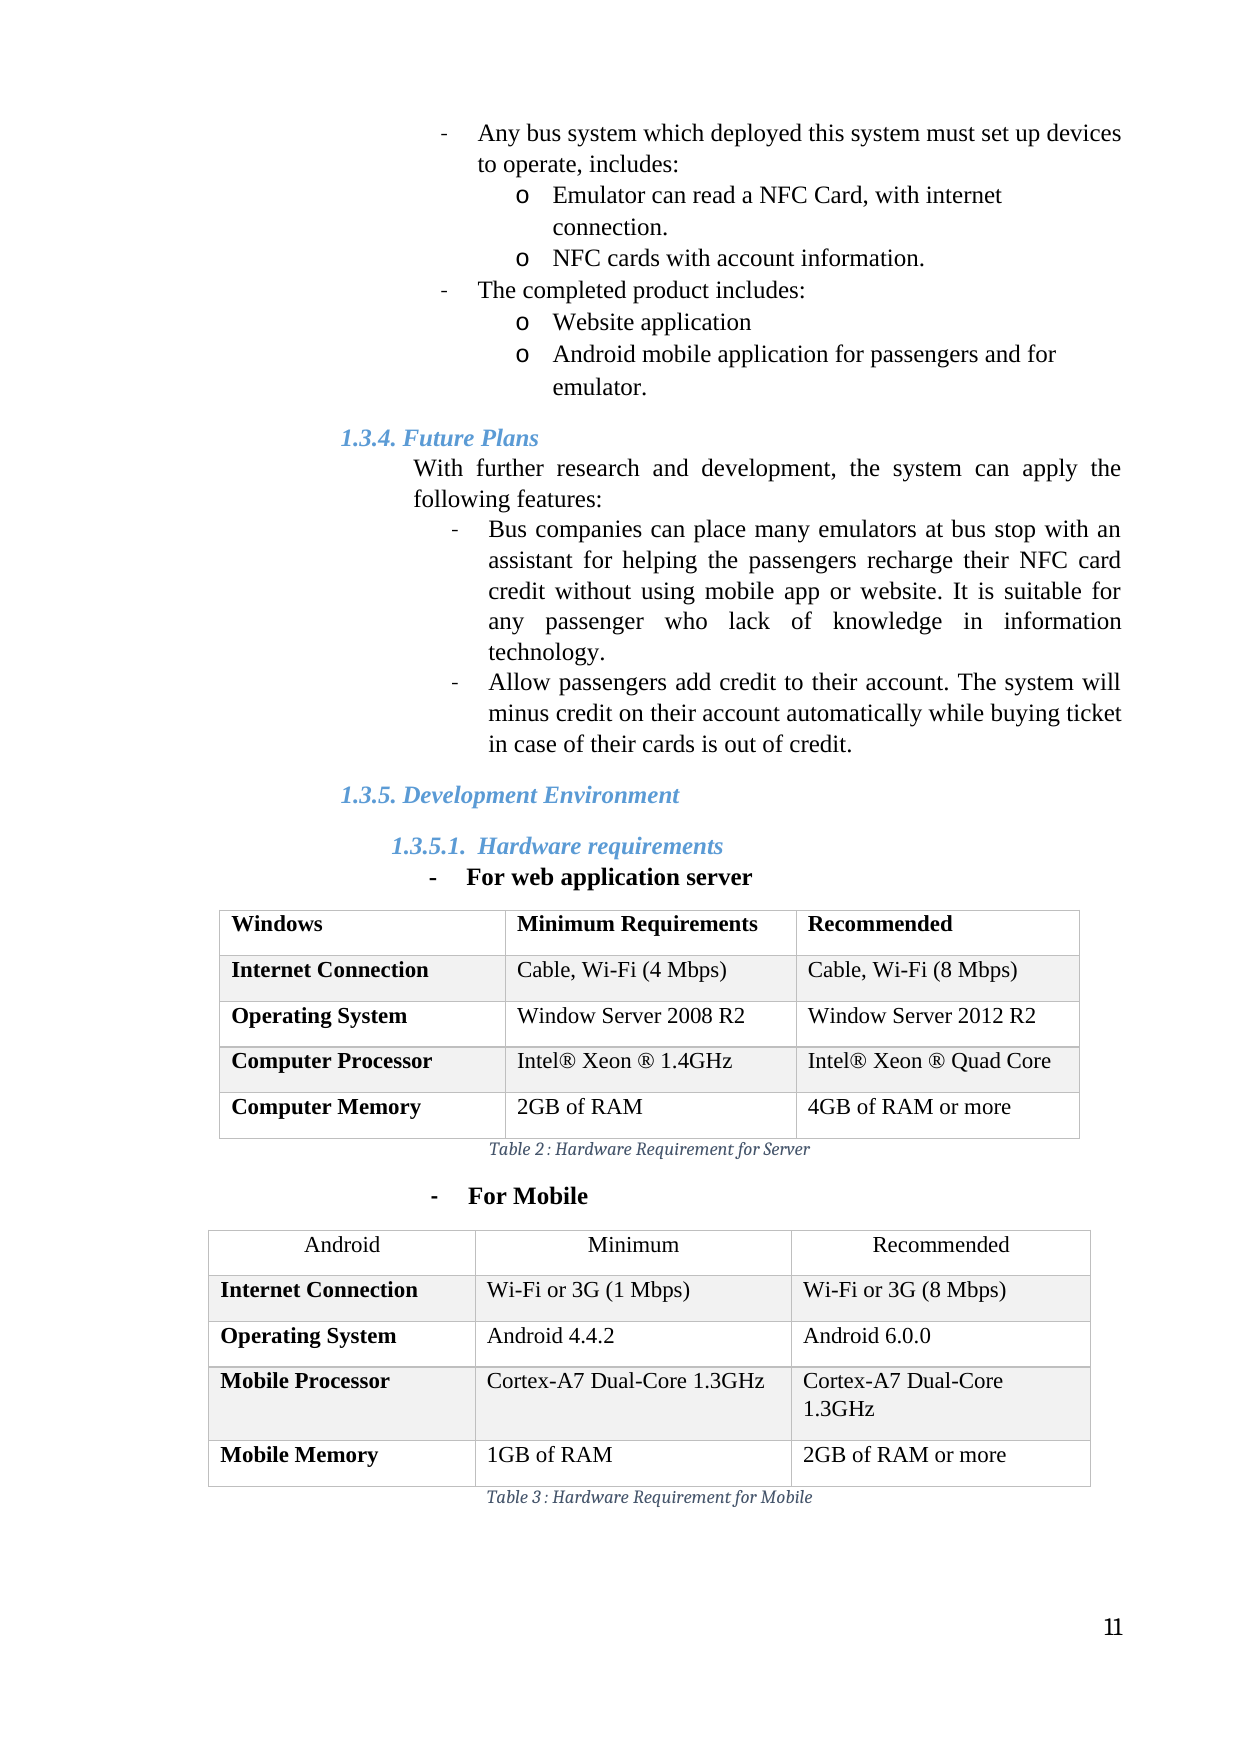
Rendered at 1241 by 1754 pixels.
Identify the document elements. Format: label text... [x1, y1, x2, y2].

table_cell Window Server 2012 R2 [797, 1002, 1079, 1046]
table_cell Window Server 2008 R2 [506, 1002, 796, 1046]
table_cell Wi-Fi or 3G (8 Mbps) [792, 1276, 1090, 1321]
subtitle Hardware requirements [391, 831, 1122, 860]
table_cell Intel® Xeon ® Quad Core [797, 1048, 1079, 1092]
table_cell 2GB of RAM [506, 1093, 796, 1138]
list Any bus system which deployed this system must set up devices to operate, includes: [440, 118, 1122, 178]
table_cell Mobile Memory [209, 1441, 475, 1486]
list NFC cards with account information. [515, 243, 1122, 273]
table_header Android [209, 1231, 475, 1275]
table_cell Cable, Wi-Fi (8 Mbps) [797, 956, 1079, 1001]
table_cell 1GB of RAM [476, 1441, 791, 1486]
subtitle Future Plans [340, 423, 1122, 452]
table_cell 4GB of RAM or more [797, 1093, 1079, 1138]
table_header Windows [220, 911, 505, 955]
list The completed product includes: [440, 275, 1122, 305]
list Emulator can read a NFC Card, with internet connection. [515, 180, 1122, 241]
list Website application [515, 307, 1122, 337]
table_cell Android 6.0.0 [792, 1322, 1090, 1366]
table_header Minimum [476, 1231, 791, 1275]
table_cell Computer Processor [220, 1048, 505, 1092]
list For web application server [428, 862, 1122, 891]
table_cell Cortex-A7 Dual-Core 1.3GHz [792, 1368, 1090, 1440]
table_cell Intel® Xeon ® 1.4GHz [506, 1048, 796, 1092]
text With further research and development, the system can apply the following features: [413, 453, 1122, 513]
list Android mobile application for passengers and for emulator. [515, 339, 1122, 401]
table_header Recommended [797, 911, 1079, 955]
table_cell Cable, Wi-Fi (4 Mbps) [506, 956, 796, 1001]
subtitle Development Environment [340, 780, 1122, 809]
table_cell Wi-Fi or 3G (1 Mbps) [476, 1276, 791, 1321]
table_cell Android 4.4.2 [476, 1322, 791, 1366]
table_cell Operating System [220, 1002, 505, 1046]
list Allow passengers add credit to their account. The system will minus credit on their account automatically while buying ticket in case of their cards is out of credit. [451, 667, 1122, 758]
list Bus companies can place many emulators at bus stop with an assistant for helping the passengers recharge their NFC card credit without using mobile app or website. It is suitable for any passenger who lack of knowledge in information technology. [451, 514, 1122, 666]
table_cell Internet Connection [209, 1276, 475, 1321]
table_header Recommended [792, 1231, 1090, 1275]
table_cell Internet Connection [220, 956, 505, 1001]
table_cell 2GB of RAM or more [792, 1441, 1090, 1486]
table_cell Computer Memory [220, 1093, 505, 1138]
table_cell Mobile Processor [209, 1368, 475, 1440]
table_header Minimum Requirements [506, 911, 796, 955]
list For Mobile [430, 1181, 1122, 1211]
table_cell Operating System [209, 1322, 475, 1366]
table_cell Cortex-A7 Dual-Core 1.3GHz [476, 1368, 791, 1440]
